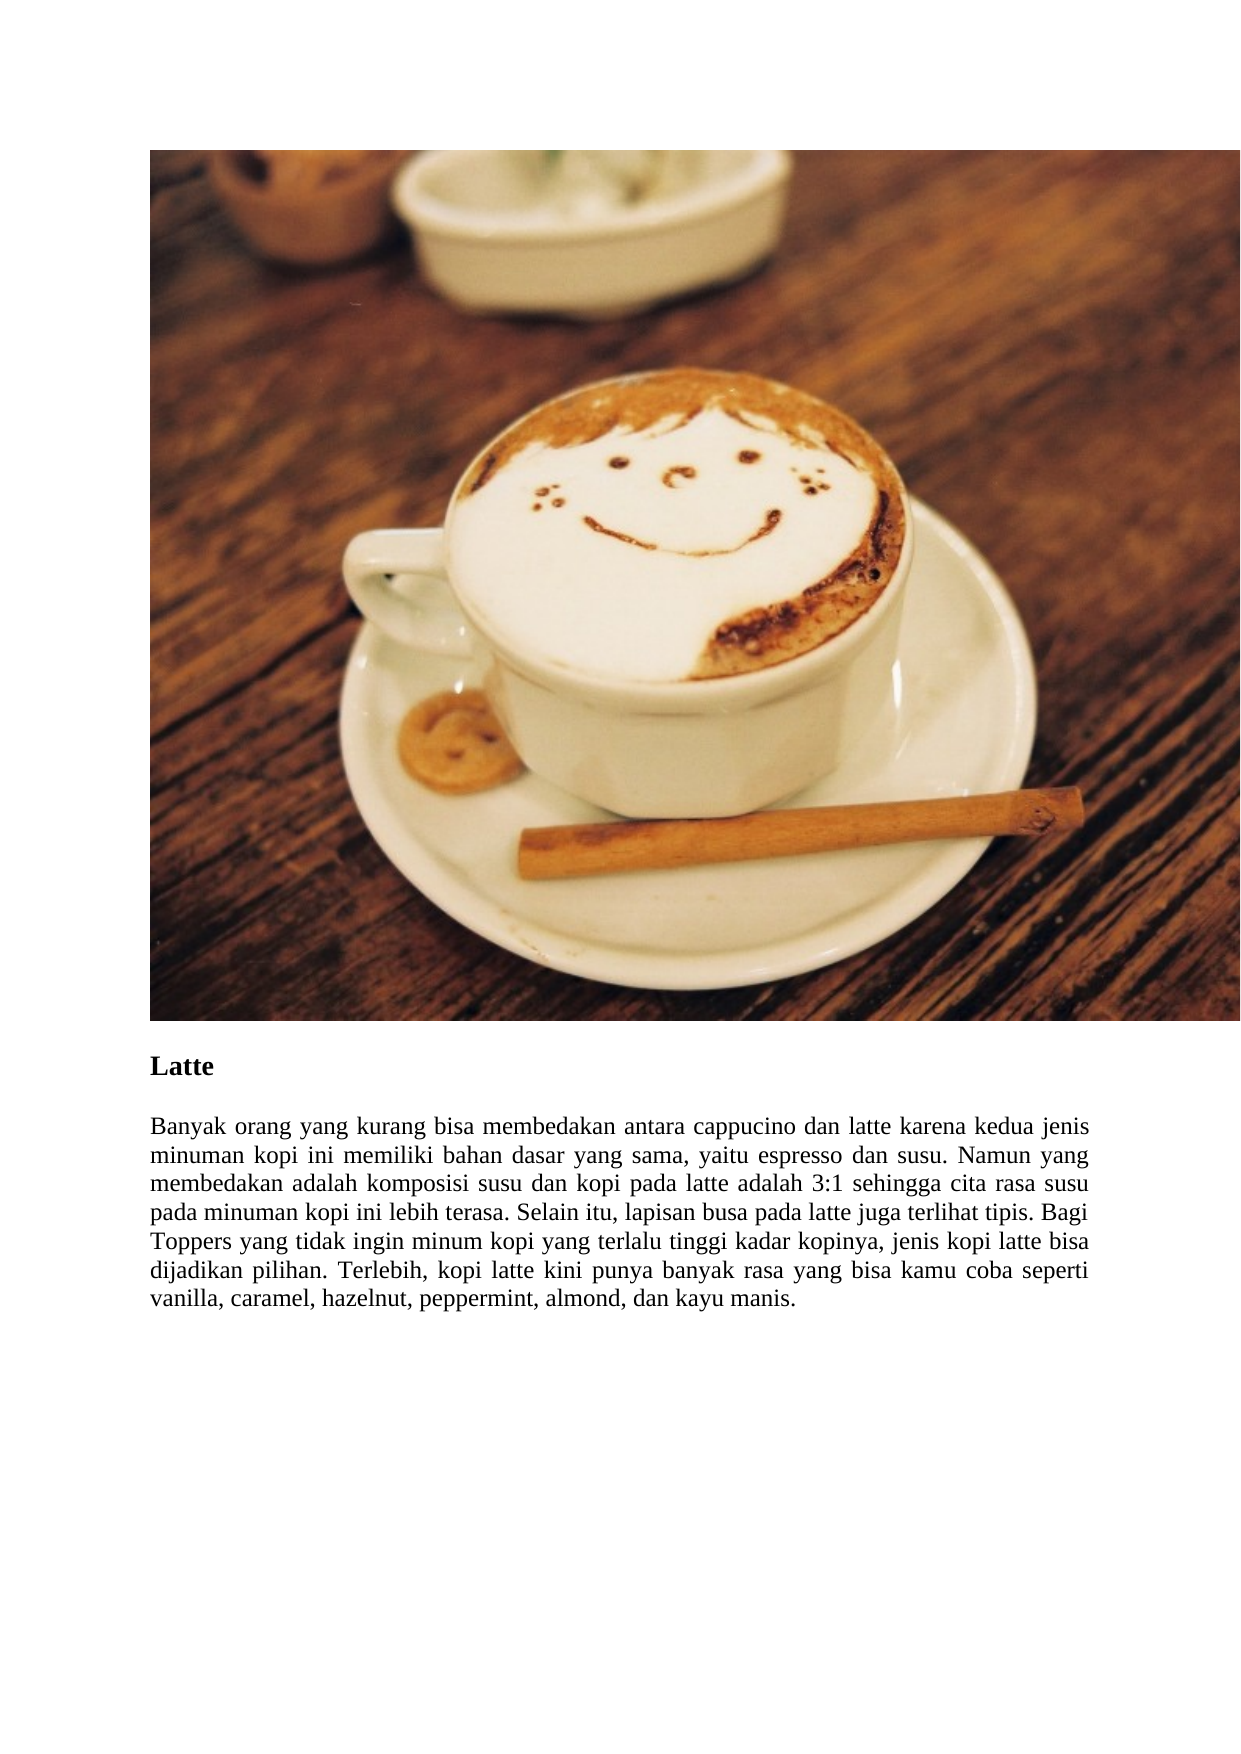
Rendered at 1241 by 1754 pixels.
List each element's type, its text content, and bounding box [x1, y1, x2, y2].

picture [150, 150, 1241, 1021]
text Latte [150, 1049, 1090, 1082]
text Banyak orang yang kurang bisa membedakan antara cappucino dan latte karena kedua jenis minuman kopi ini memiliki bahan dasar yang sama, yaitu espresso dan susu. Namun yang membedakan adalah komposisi susu dan kopi pada latte adalah 3:1 sehingga cita rasa susu pada minuman kopi ini lebih terasa. Selain itu, lapisan busa pada latte juga terlihat tipis. Bagi Toppers yang tidak ingin minum kopi yang terlalu tinggi kadar kopinya, jenis kopi latte bisa dijadikan pilihan. Terlebih, kopi latte kini punya banyak rasa yang bisa kamu coba seperti vanilla, caramel, hazelnut, peppermint, almond, dan kayu manis. [150, 1111, 1090, 1312]
